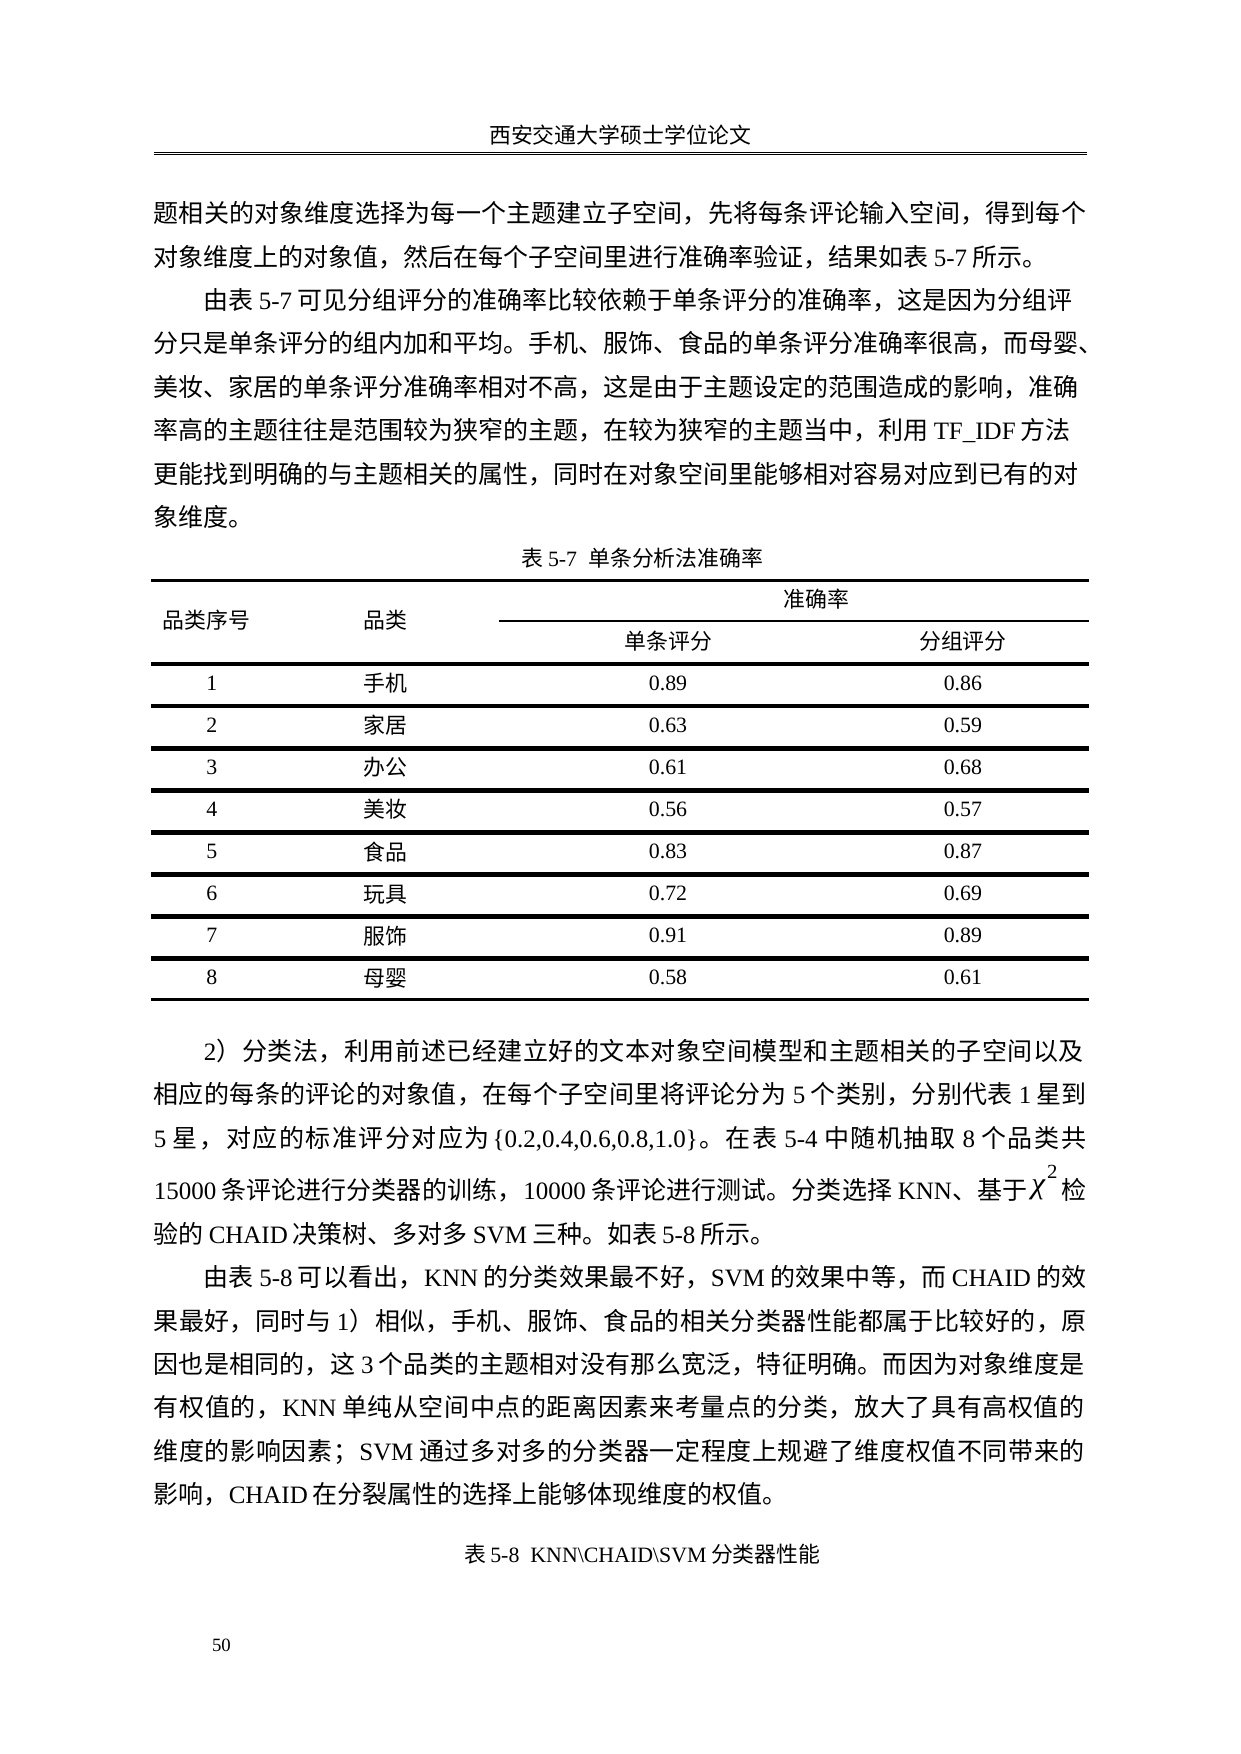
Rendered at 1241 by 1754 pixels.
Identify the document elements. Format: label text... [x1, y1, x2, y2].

table_cell 单条评分 [499, 622, 793, 662]
table_cell 0.57 [793, 793, 1089, 830]
text 表5-8 KNN\CHAID\SVM分类器性能 [153, 1537, 1087, 1569]
table_header 品类序号 [151, 582, 271, 662]
table_cell 0.63 [499, 708, 793, 746]
table_cell 6 [151, 877, 271, 914]
table_cell 0.89 [793, 919, 1089, 956]
table_cell 0.87 [793, 835, 1089, 872]
table_cell 0.83 [499, 835, 793, 872]
table_cell 手机 [271, 666, 499, 704]
table_cell 办公 [271, 751, 499, 788]
table_cell 7 [151, 919, 271, 956]
table_cell 4 [151, 793, 271, 830]
table_cell 2 [151, 708, 271, 746]
table_cell 0.68 [793, 751, 1089, 788]
table_cell 食品 [271, 835, 499, 872]
text 由表5-7可见分组评分的准确率比较依赖于单条评分的准确率，这是因为分组评分只是单条评分的组内加和平均。手机、服饰、食品的单条评分准确率很高，而母婴、美妆、家居的单条评分准确率相对不高，这是由于主题设定的范围造成的影响，准确率高的主题往往是范围较为狭窄的主题，在较为狭窄的主题当中，利用TF_IDF方法更能找到明确的与主题相关的属性，同时在对象空间里能够相对容易对应到已有的对象维度。 [153, 280, 1087, 534]
text 表 5-7 单条分析法准确率 [153, 541, 1087, 573]
table_cell 0.69 [793, 877, 1089, 914]
table_cell 服饰 [271, 919, 499, 956]
table_cell 3 [151, 751, 271, 788]
table_cell 家居 [271, 708, 499, 746]
table_cell 0.72 [499, 877, 793, 914]
text 2）分类法，利用前述已经建立好的文本对象空间模型和主题相关的子空间以及相应的每条的评论的对象值，在每个子空间里将评论分为5个类别，分别代表1星到5星，对应的标准评分对应为{0.2,0.4,0.6,0.8,1.0}。在表5-4中随机抽取8个品类共15000条评论进行分类器的训练，10000条评论进行测试。分类选择KNN、基于检验的CHAID决策树、多对多SVM三种。如表5-8所示。 [153, 1032, 1087, 1250]
table_cell 母婴 [271, 961, 499, 998]
table_cell 0.86 [793, 666, 1089, 704]
table_cell 0.61 [499, 751, 793, 788]
table_header 准确率 [499, 582, 1089, 619]
table_cell 0.61 [793, 961, 1089, 998]
table_cell 美妆 [271, 793, 499, 830]
table_cell 0.58 [499, 961, 793, 998]
table_cell 8 [151, 961, 271, 998]
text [153, 193, 1087, 273]
table_header 品类 [271, 582, 499, 662]
table_cell 1 [151, 666, 271, 704]
table_cell 5 [151, 835, 271, 872]
table_cell 玩具 [271, 877, 499, 914]
table_cell 分组评分 [793, 622, 1089, 662]
table_cell 0.56 [499, 793, 793, 830]
text 由表5-8可以看出，KNN的分类效果最不好，SVM的效果中等，而CHAID的效果最好，同时与1）相似，手机、服饰、食品的相关分类器性能都属于比较好的，原因也是相同的，这3个品类的主题相对没有那么宽泛，特征明确。而因为对象维度是有权值的，KNN单纯从空间中点的距离因素来考量点的分类，放大了具有高权值的维度的影响因素；SVM通过多对多的分类器一定程度上规避了维度权值不同带来的影响，CHAID在分裂属性的选择上能够体现维度的权值。 [153, 1258, 1087, 1511]
table_cell 0.59 [793, 708, 1089, 746]
table_cell 0.89 [499, 666, 793, 704]
table_cell 0.91 [499, 919, 793, 956]
